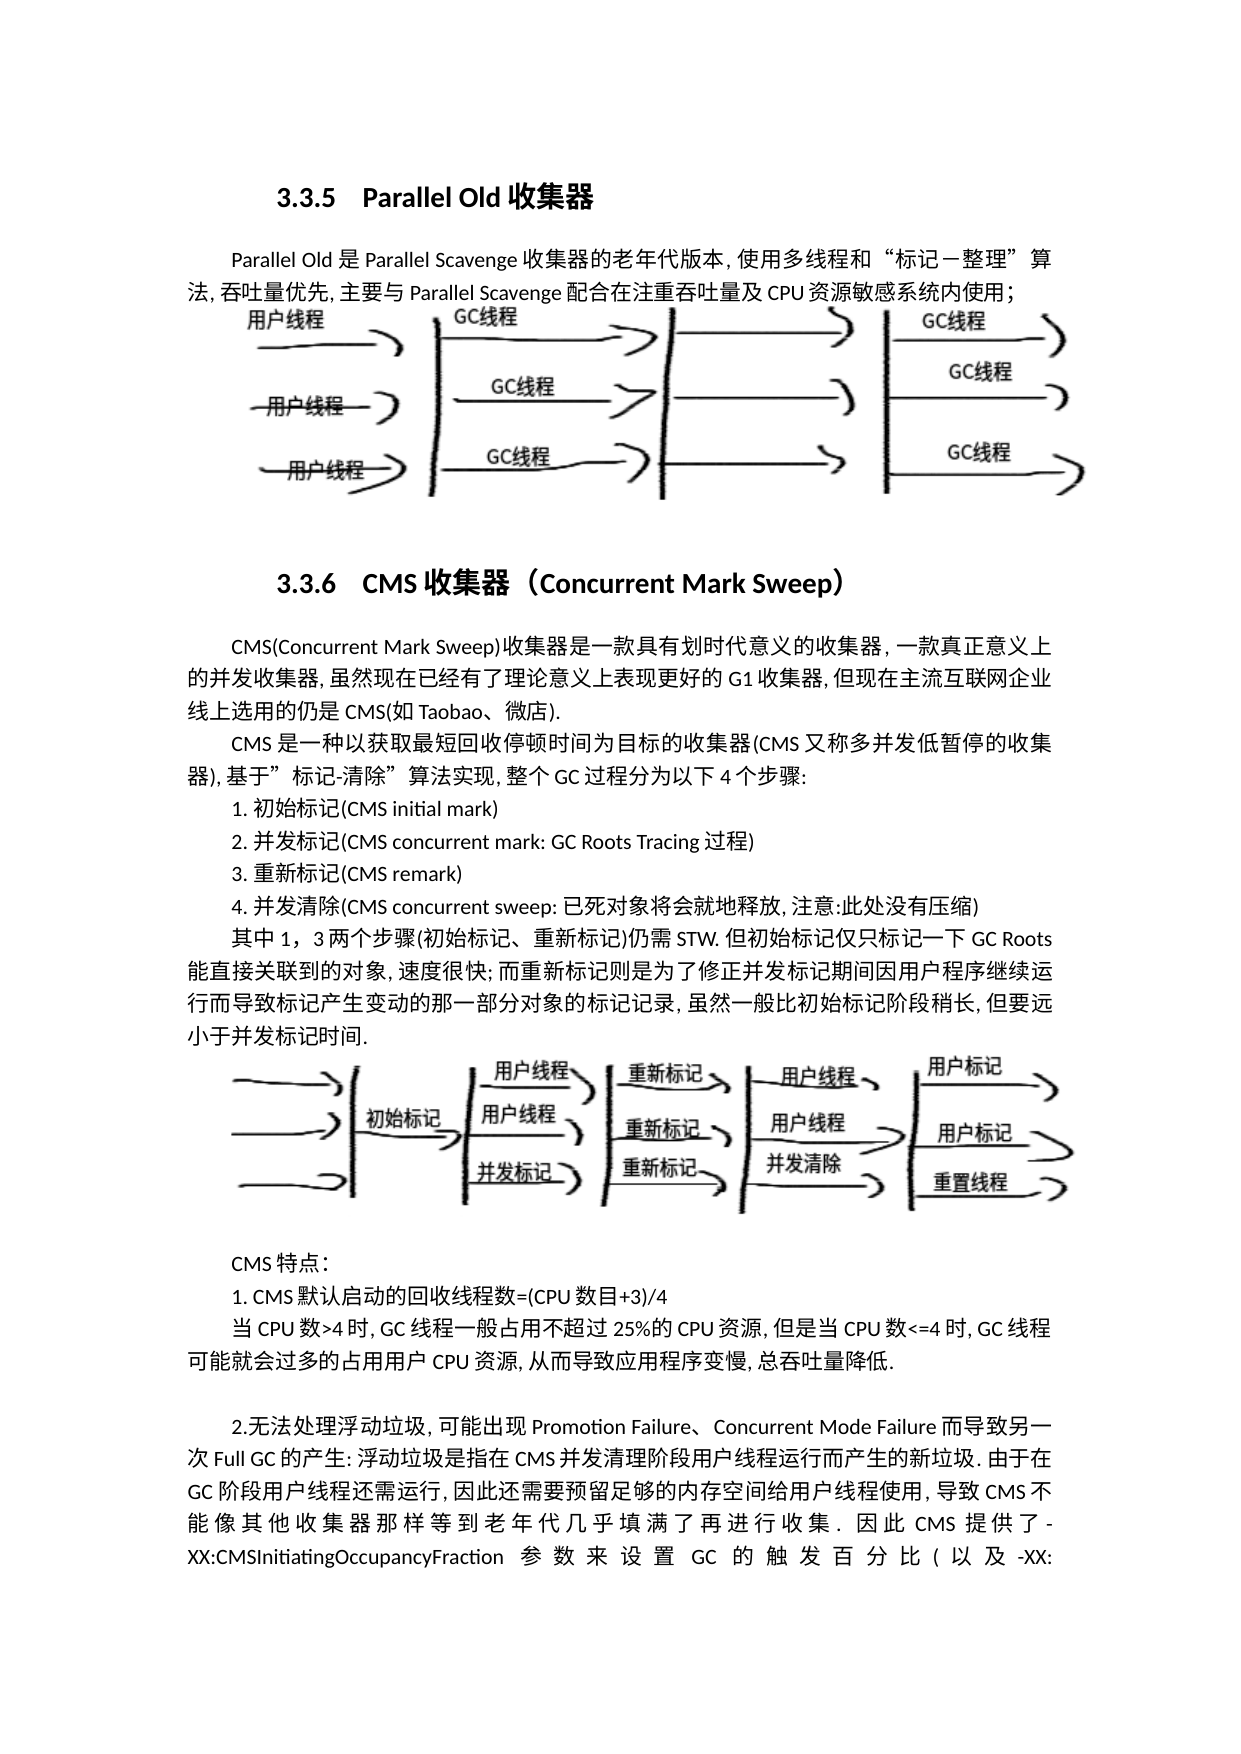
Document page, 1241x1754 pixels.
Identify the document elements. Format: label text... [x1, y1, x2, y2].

text 2. 并发标记(CMS concurrent mark: GC Roots Tracing过程) [187, 823, 1053, 856]
text 4. 并发清除(CMS concurrent sweep: 已死对象将会就地释放, 注意:此处没有压缩) [187, 888, 1053, 921]
text 1. CMS默认启动的回收线程数=(CPU数目+3)/4 [187, 1278, 1053, 1311]
subtitle Parallel Old收集器 [276, 162, 1053, 227]
text CMS(Concurrent Mark Sweep)收集器是一款具有划时代意义的收集器, 一款真正意义上的并发收集器, 虽然现在已经有了理论意义上表现更好的G1收集器, 但现在主流互联网企业线上选用的仍是CMS(如Taobao、微店). [187, 628, 1053, 726]
text 3. 重新标记(CMS remark) [187, 856, 1053, 888]
text 1. 初始标记(CMS initial mark) [187, 791, 1053, 823]
text CMS是一种以获取最短回收停顿时间为目标的收集器(CMS又称多并发低暂停的收集器), 基于”标记-清除”算法实现, 整个GC过程分为以下4个步骤: [187, 726, 1053, 791]
text CMS特点： [187, 1246, 1053, 1278]
text Parallel Old是Parallel Scavenge收集器的老年代版本, 使用多线程和“标记－整理”算法, 吞吐量优先, 主要与Parallel Scavenge配合在注重吞吐量及CPU资源敏感系统内使用； [187, 242, 1053, 307]
subtitle CMS收集器（Concurrent Mark Sweep） [276, 549, 1053, 614]
picture [231, 306, 1096, 503]
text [187, 1408, 1053, 1571]
text 其中1，3两个步骤(初始标记、重新标记)仍需STW. 但初始标记仅只标记一下GC Roots能直接关联到的对象, 速度很快; 而重新标记则是为了修正并发标记期间因用户程序继续运行而导致标记产生变动的那一部分对象的标记记录, 虽然一般比初始标记阶段稍长, 但要远小于并发标记时间. [187, 921, 1053, 1051]
text 当CPU数>4时, GC线程一般占用不超过25%的CPU资源, 但是当CPU数<=4时, GC线程可能就会过多的占用用户CPU资源, 从而导致应用程序变慢, 总吞吐量降低. [187, 1311, 1053, 1376]
picture [231, 1050, 1096, 1217]
